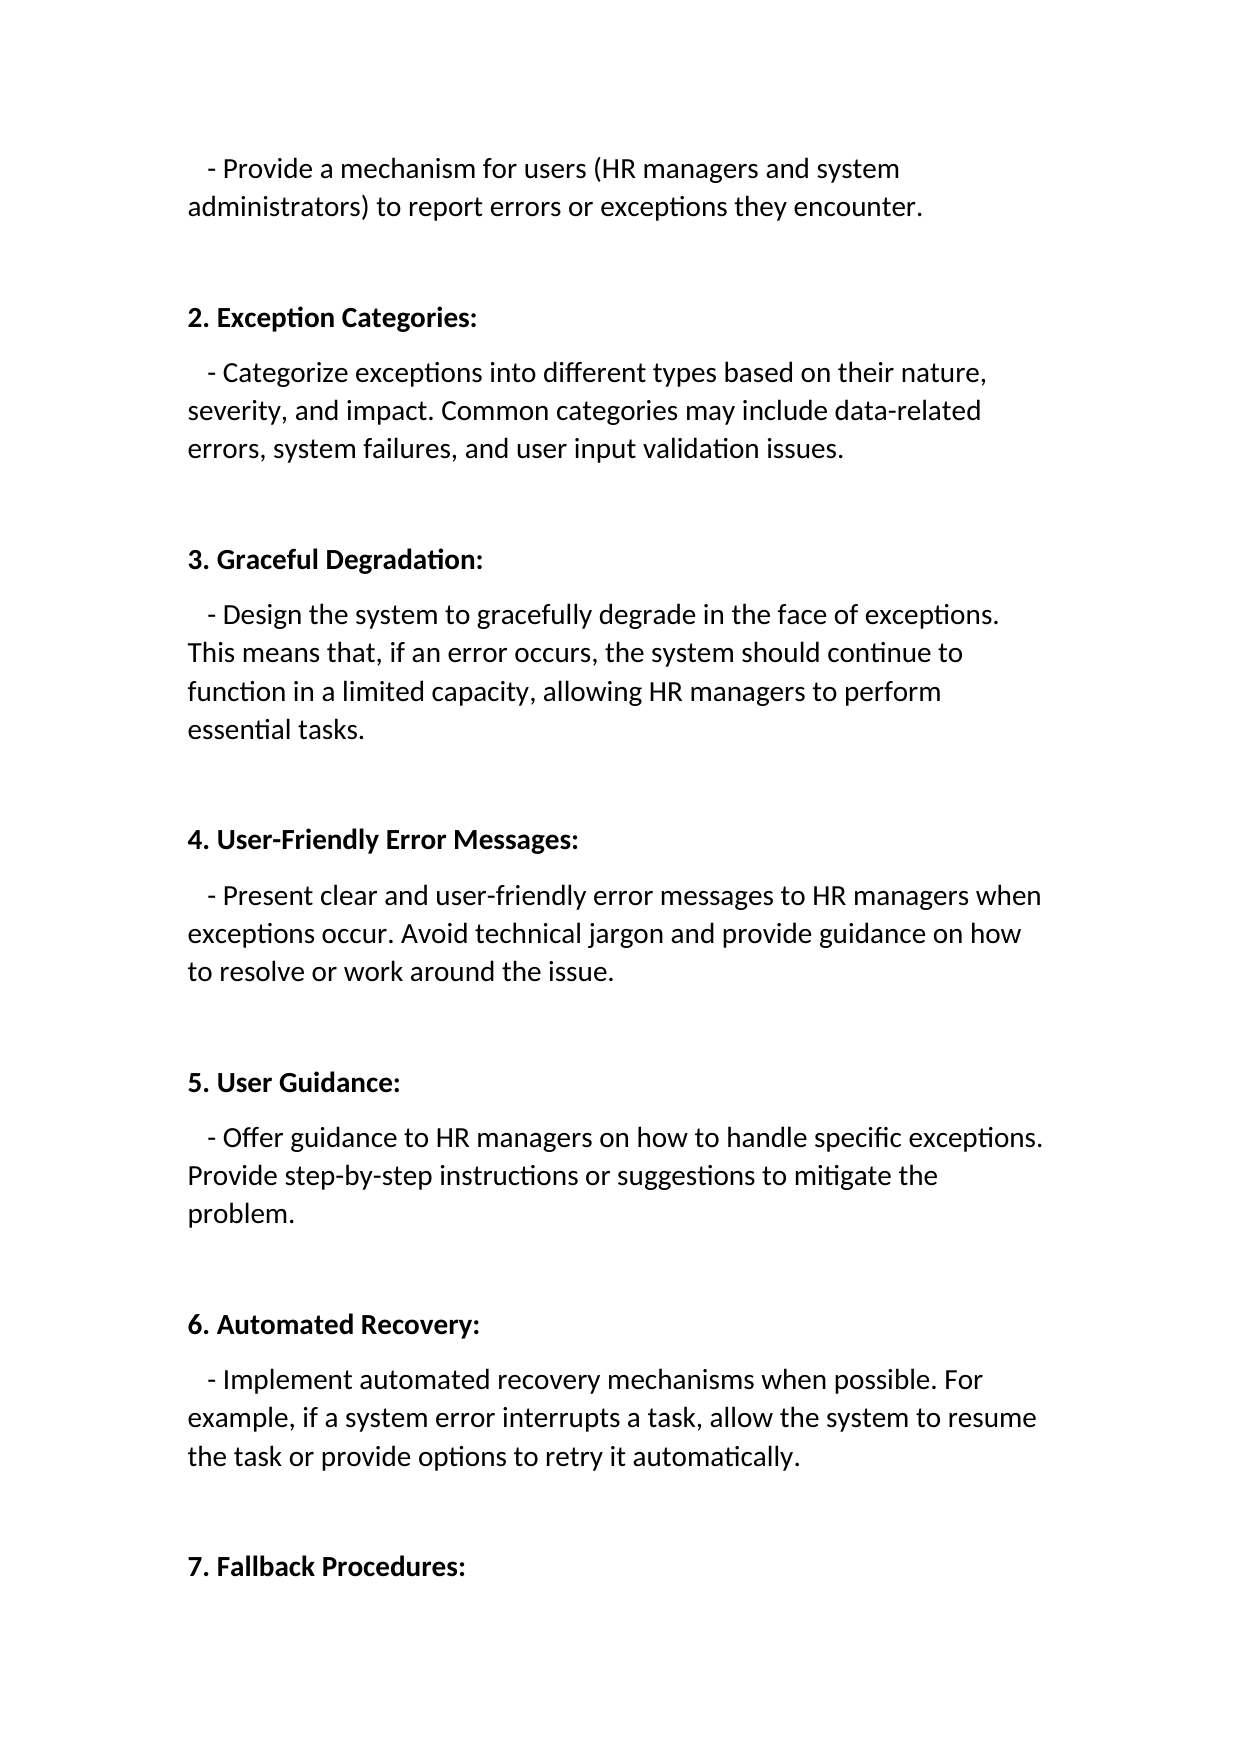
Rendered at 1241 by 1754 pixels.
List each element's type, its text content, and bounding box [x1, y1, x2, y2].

text - Offer guidance to HR managers on how to handle specific exceptions. Provide step-by-step instructions or suggestions to mitigate the problem. [187, 1119, 1053, 1231]
text - Provide a mechanism for users (HR managers and system administrators) to report errors or exceptions they encounter. [187, 150, 1053, 224]
text - Design the system to gracefully degrade in the face of exceptions. This means that, if an error occurs, the system should continue to function in a limited capacity, allowing HR managers to perform essential tasks. [187, 596, 1053, 747]
text 6. Automated Recovery: [187, 1306, 1053, 1341]
text 7. Fallback Procedures: [187, 1548, 1053, 1584]
text 2. Exception Categories: [187, 299, 1053, 334]
text - Present clear and user-friendly error messages to HR managers when exceptions occur. Avoid technical jargon and provide guidance on how to resolve or work around the issue. [187, 877, 1053, 989]
text 5. User Guidance: [187, 1064, 1053, 1099]
text - Implement automated recovery mechanisms when possible. For example, if a system error interrupts a task, allow the system to resume the task or provide options to retry it automatically. [187, 1361, 1053, 1473]
text 3. Graceful Degradation: [187, 541, 1053, 576]
text 4. User-Friendly Error Messages: [187, 821, 1053, 857]
text - Categorize exceptions into different types based on their nature, severity, and impact. Common categories may include data-related errors, system failures, and user input validation issues. [187, 354, 1053, 466]
